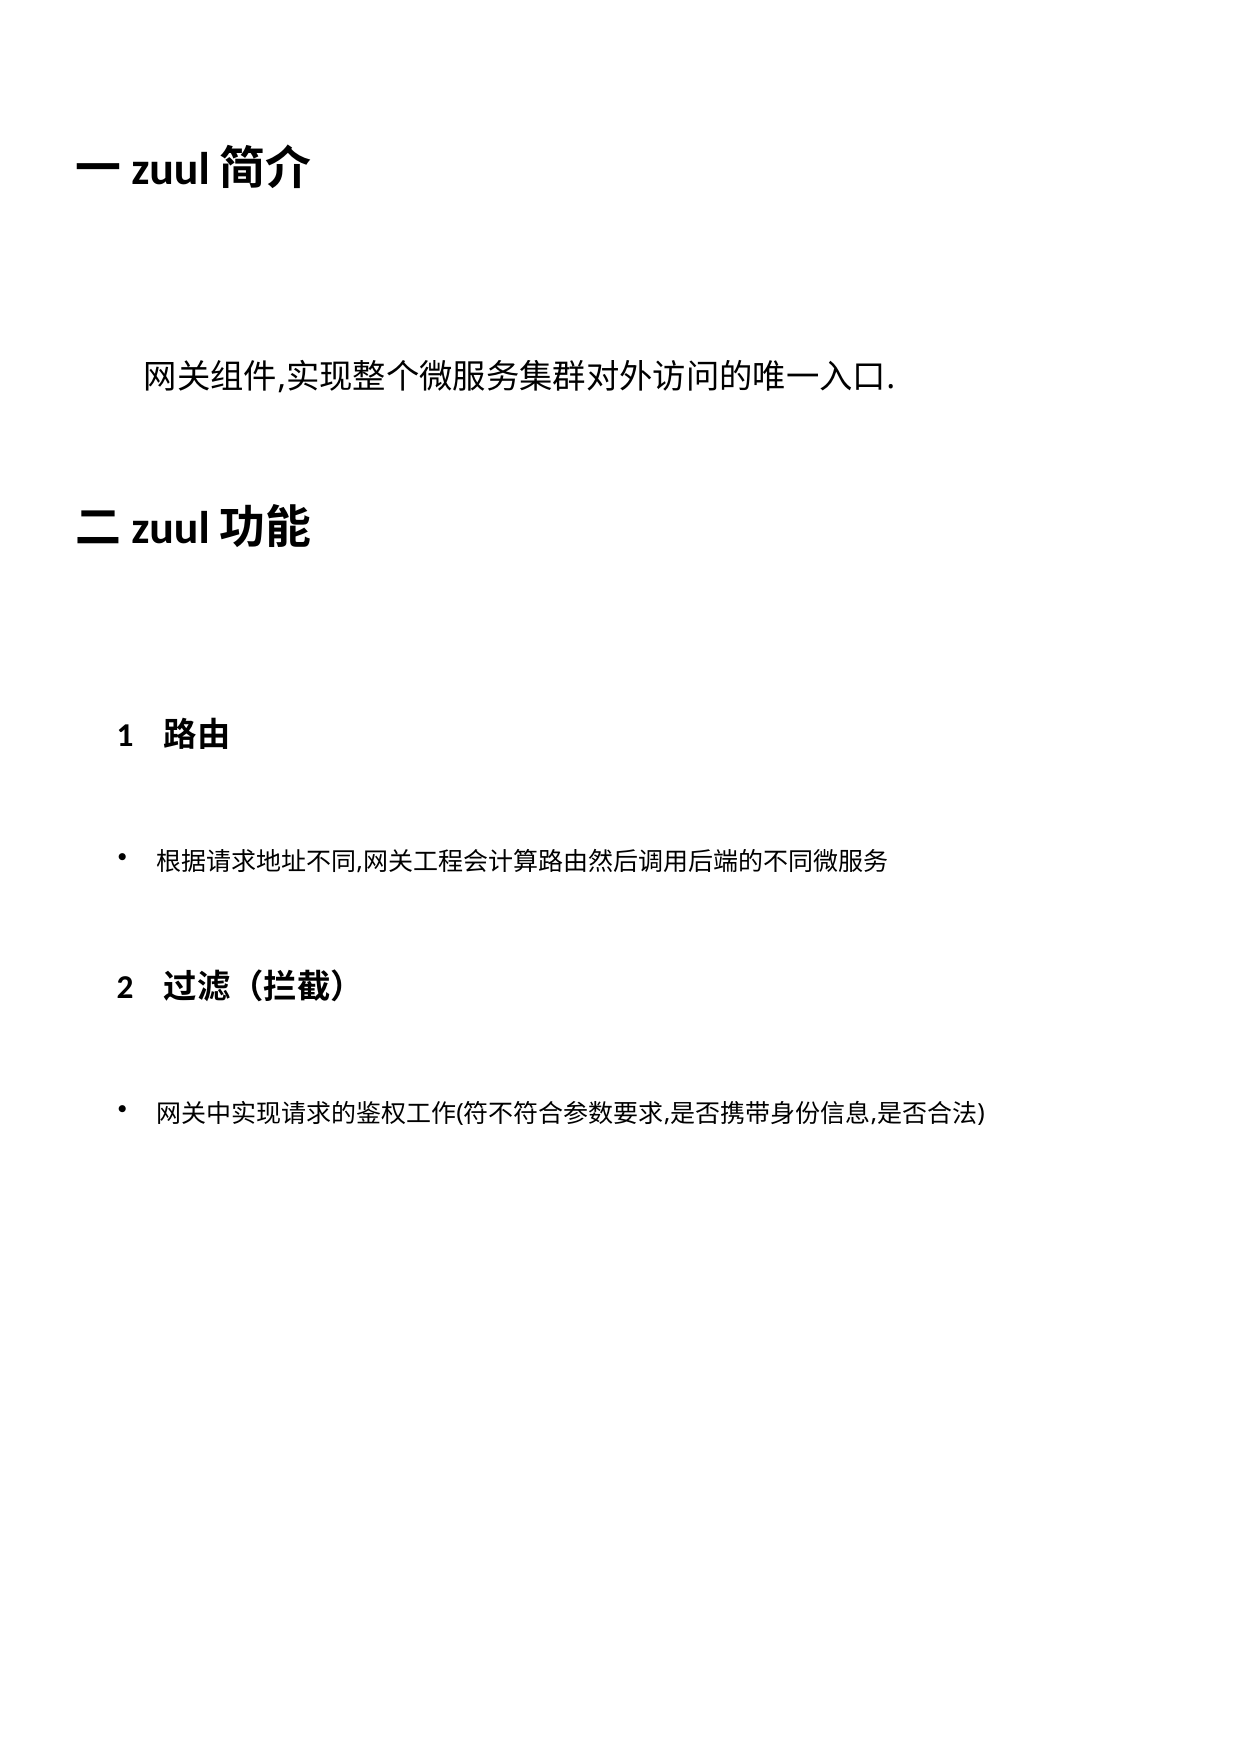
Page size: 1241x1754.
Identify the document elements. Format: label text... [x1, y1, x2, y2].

list 网关中实现请求的鉴权工作(符不符合参数要求,是否携带身份信息,是否合法) [119, 1079, 1164, 1144]
list 根据请求地址不同,网关工程会计算路由然后调用后端的不同微服务 [119, 827, 1164, 892]
subtitle zuul简介 [75, 116, 1164, 214]
text 网关组件,实现整个微服务集群对外访问的唯一入口. [144, 342, 1164, 407]
subtitle 过滤（拦截） [116, 952, 1164, 1017]
subtitle 路由 [116, 700, 1164, 765]
subtitle zuul功能 [75, 474, 1164, 572]
